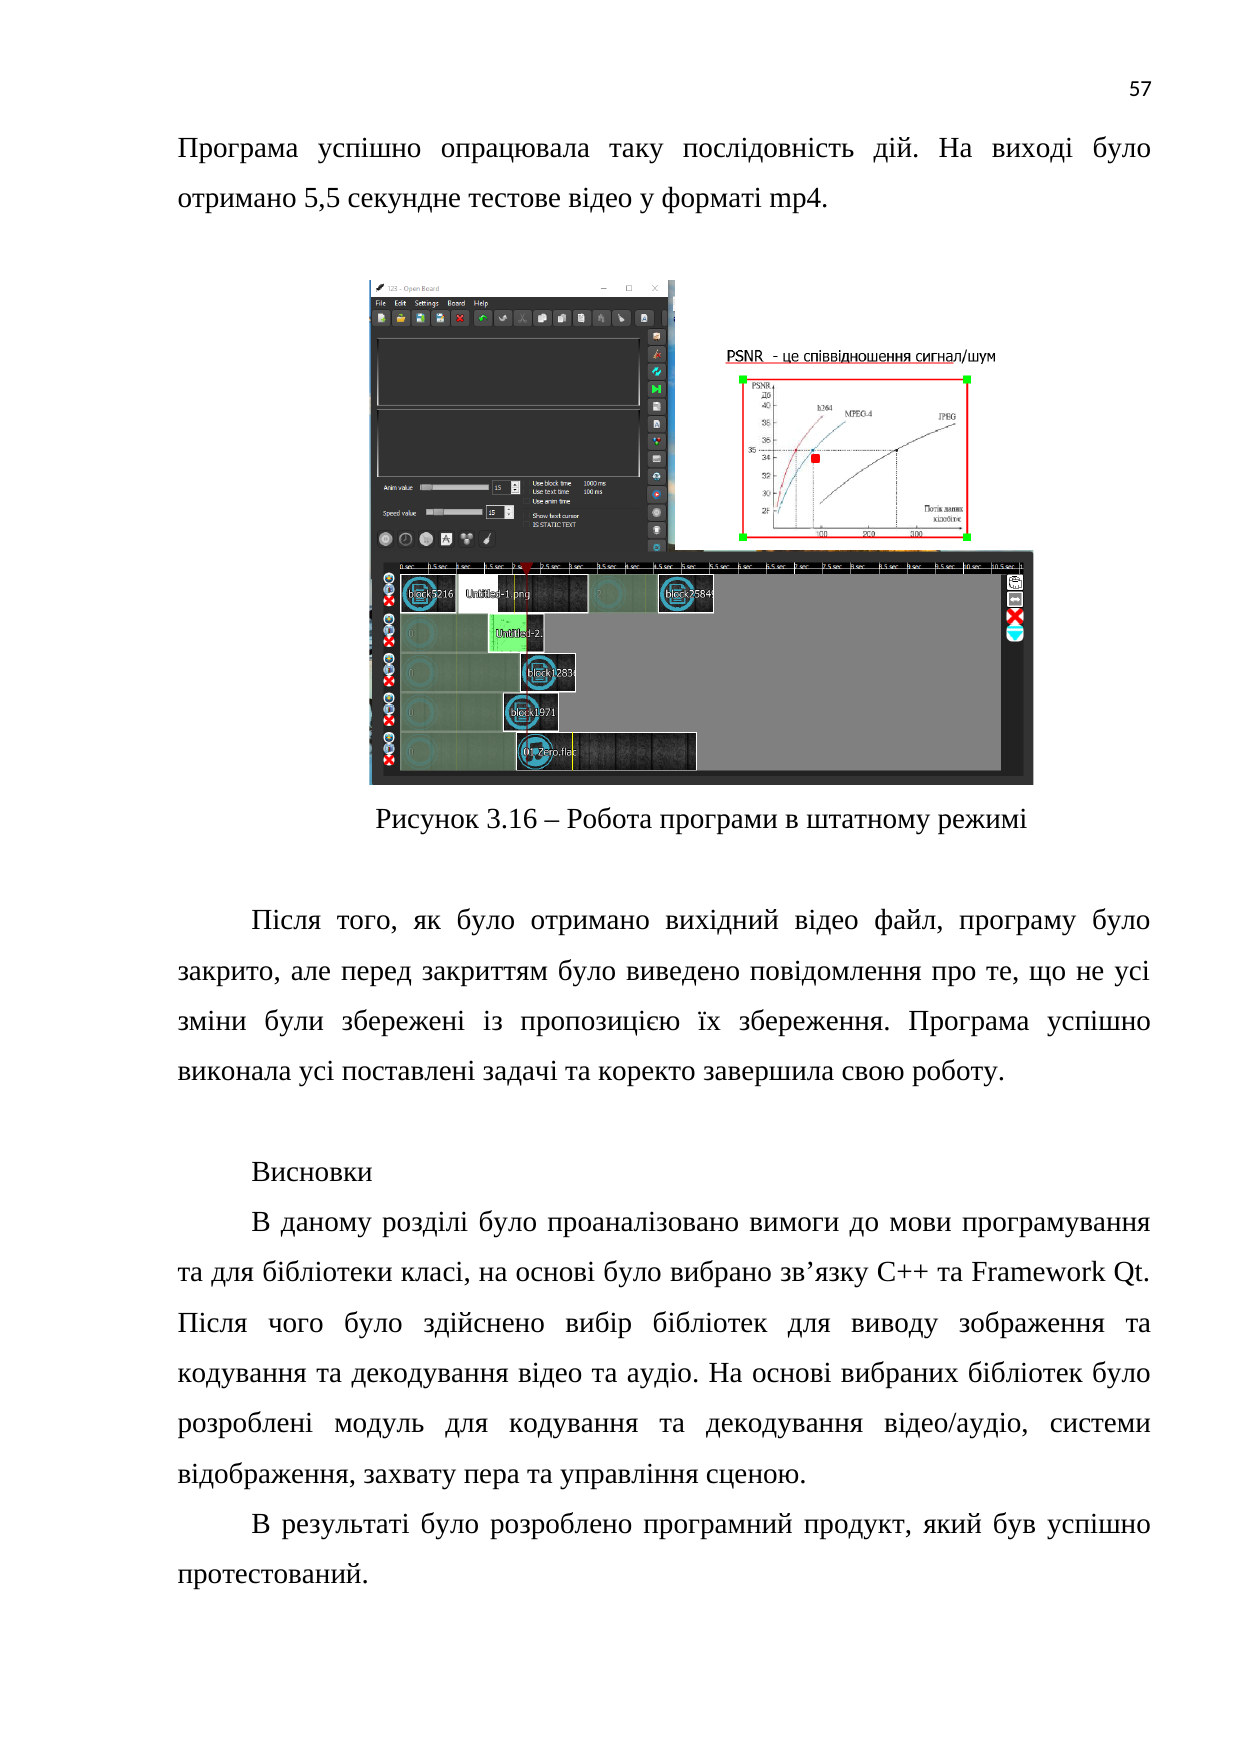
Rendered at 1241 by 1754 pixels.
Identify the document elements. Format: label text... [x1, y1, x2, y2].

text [177, 130, 1152, 214]
text Висновки [177, 1154, 1152, 1187]
picture [369, 280, 1034, 785]
text В результаті було розроблено програмний продукт, який був успішно протестований. [177, 1506, 1152, 1590]
text Рисунок 3.16 – Робота програми в штатному режимі [177, 802, 1152, 835]
text Після того, як було отримано вихідний відео файл, програму було закрито, але перед закриттям було виведено повідомлення про те, що не усі зміни були збережені із пропозицією їх збереження. Програма успішно виконала усі поставлені задачі та коректо завершила свою роботу. [177, 902, 1152, 1087]
text В даному розділі було проаналізовано вимоги до мови програмування та для бібліотеки класі, на основі було вибрано зв’язку С++ та Framework Qt. Після чого було здійснено вибір бібліотек для виводу зображення та кодування та декодування відео та аудіо. На основі вибраних бібліотек було розроблені модуль для кодування та декодування відео/аудіо, системи відображення, захвату пера та управління сценою. [177, 1204, 1152, 1489]
